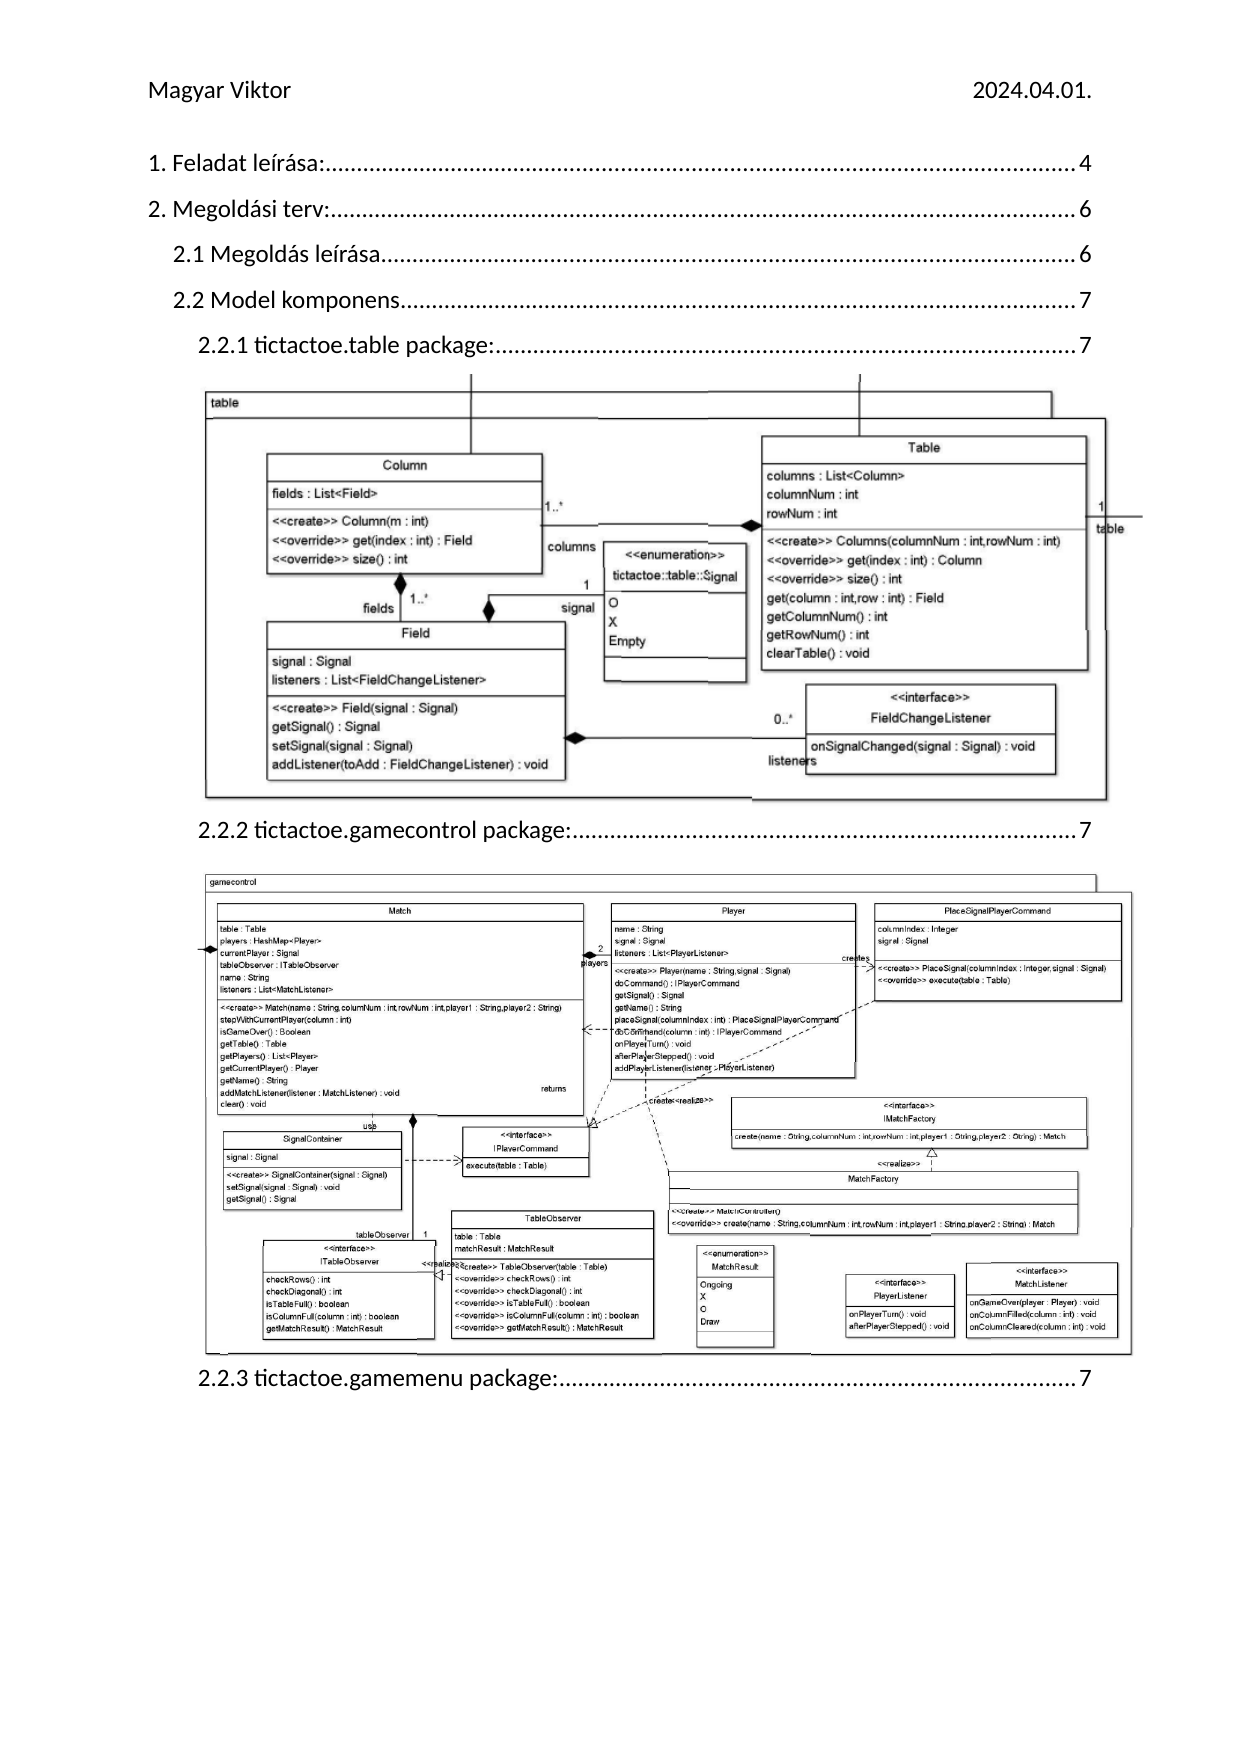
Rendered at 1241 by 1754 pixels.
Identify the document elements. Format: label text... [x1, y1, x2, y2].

text 2.2.1 tictactoe.table package: 7 [198, 329, 1093, 360]
text 2. Megoldási terv: 6 [148, 193, 1093, 223]
text 2.1 Megoldás leírása 6 [173, 238, 1093, 269]
text 2.2.3 tictactoe.gamemenu package: 7 [198, 1358, 1093, 1393]
text 2.2.2 tictactoe.gamecontrol package: 7 [198, 811, 1093, 845]
text 1. Feladat leírása: 4 [148, 148, 1093, 178]
picture [197, 374, 1143, 811]
text 2.2 Model komponens 7 [173, 284, 1093, 314]
picture [197, 860, 1143, 1358]
